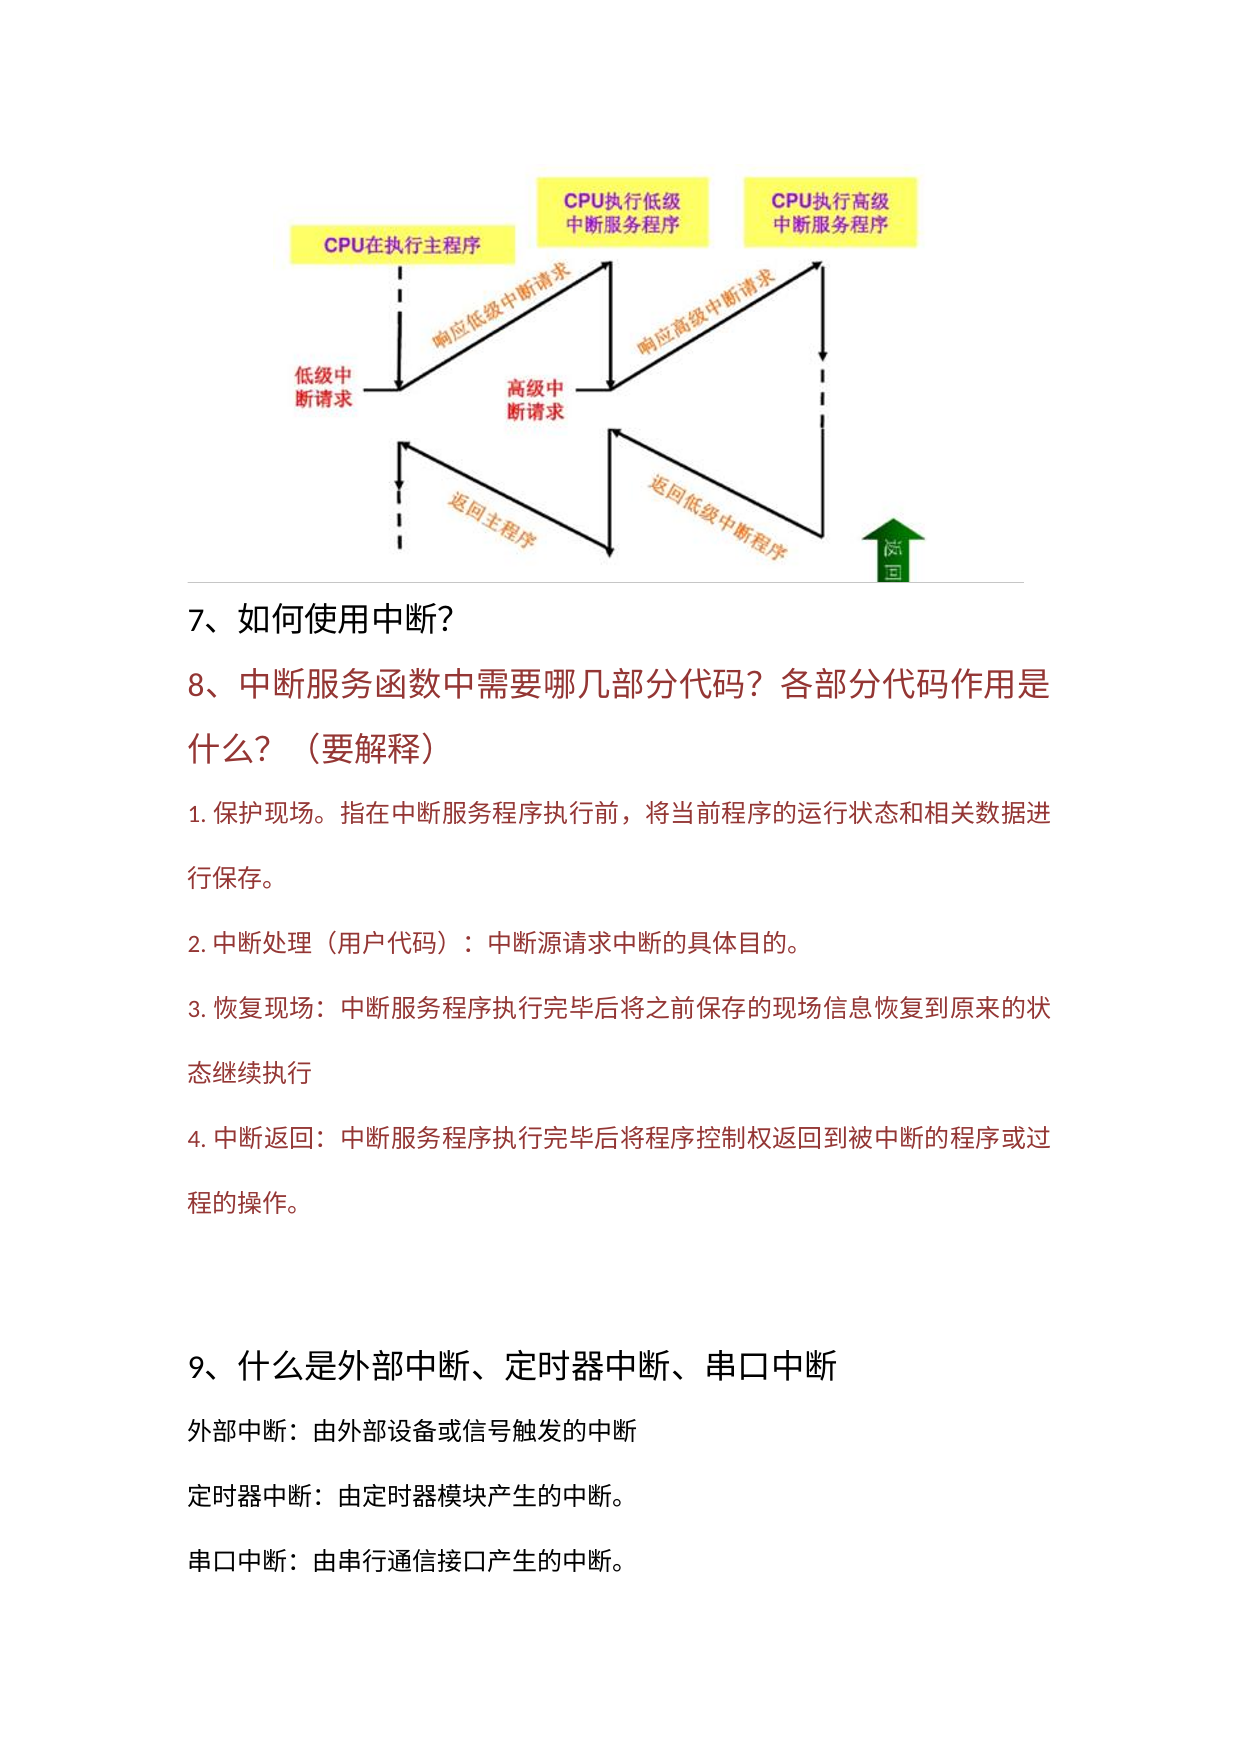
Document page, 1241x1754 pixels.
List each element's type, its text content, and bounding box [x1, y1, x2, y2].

text 定时器中断：由定时器模块产生的中断。 [187, 1462, 1053, 1527]
text 3. 恢复现场：中断服务程序执行完毕后将之前保存的现场信息恢复到原来的状态继续执行 [187, 974, 1053, 1104]
text 7、如何使用中断？ [187, 584, 1053, 649]
picture [187, 162, 1024, 583]
text 9、什么是外部中断、定时器中断、串口中断 [187, 1332, 1053, 1397]
text 外部中断：由外部设备或信号触发的中断 [187, 1397, 1053, 1462]
text 串口中断：由串行通信接口产生的中断。 [187, 1527, 1053, 1592]
text 1. 保护现场。指在中断服务程序执行前，将当前程序的运行状态和相关数据进行保存。 [187, 779, 1053, 909]
text 4. 中断返回：中断服务程序执行完毕后将程序控制权返回到被中断的程序或过程的操作。 [187, 1104, 1053, 1234]
text 8、中断服务函数中需要哪几部分代码？各部分代码作用是什么？（要解释） [187, 649, 1053, 779]
text 2. 中断处理（用户代码）：中断源请求中断的具体目的。 [187, 909, 1053, 974]
